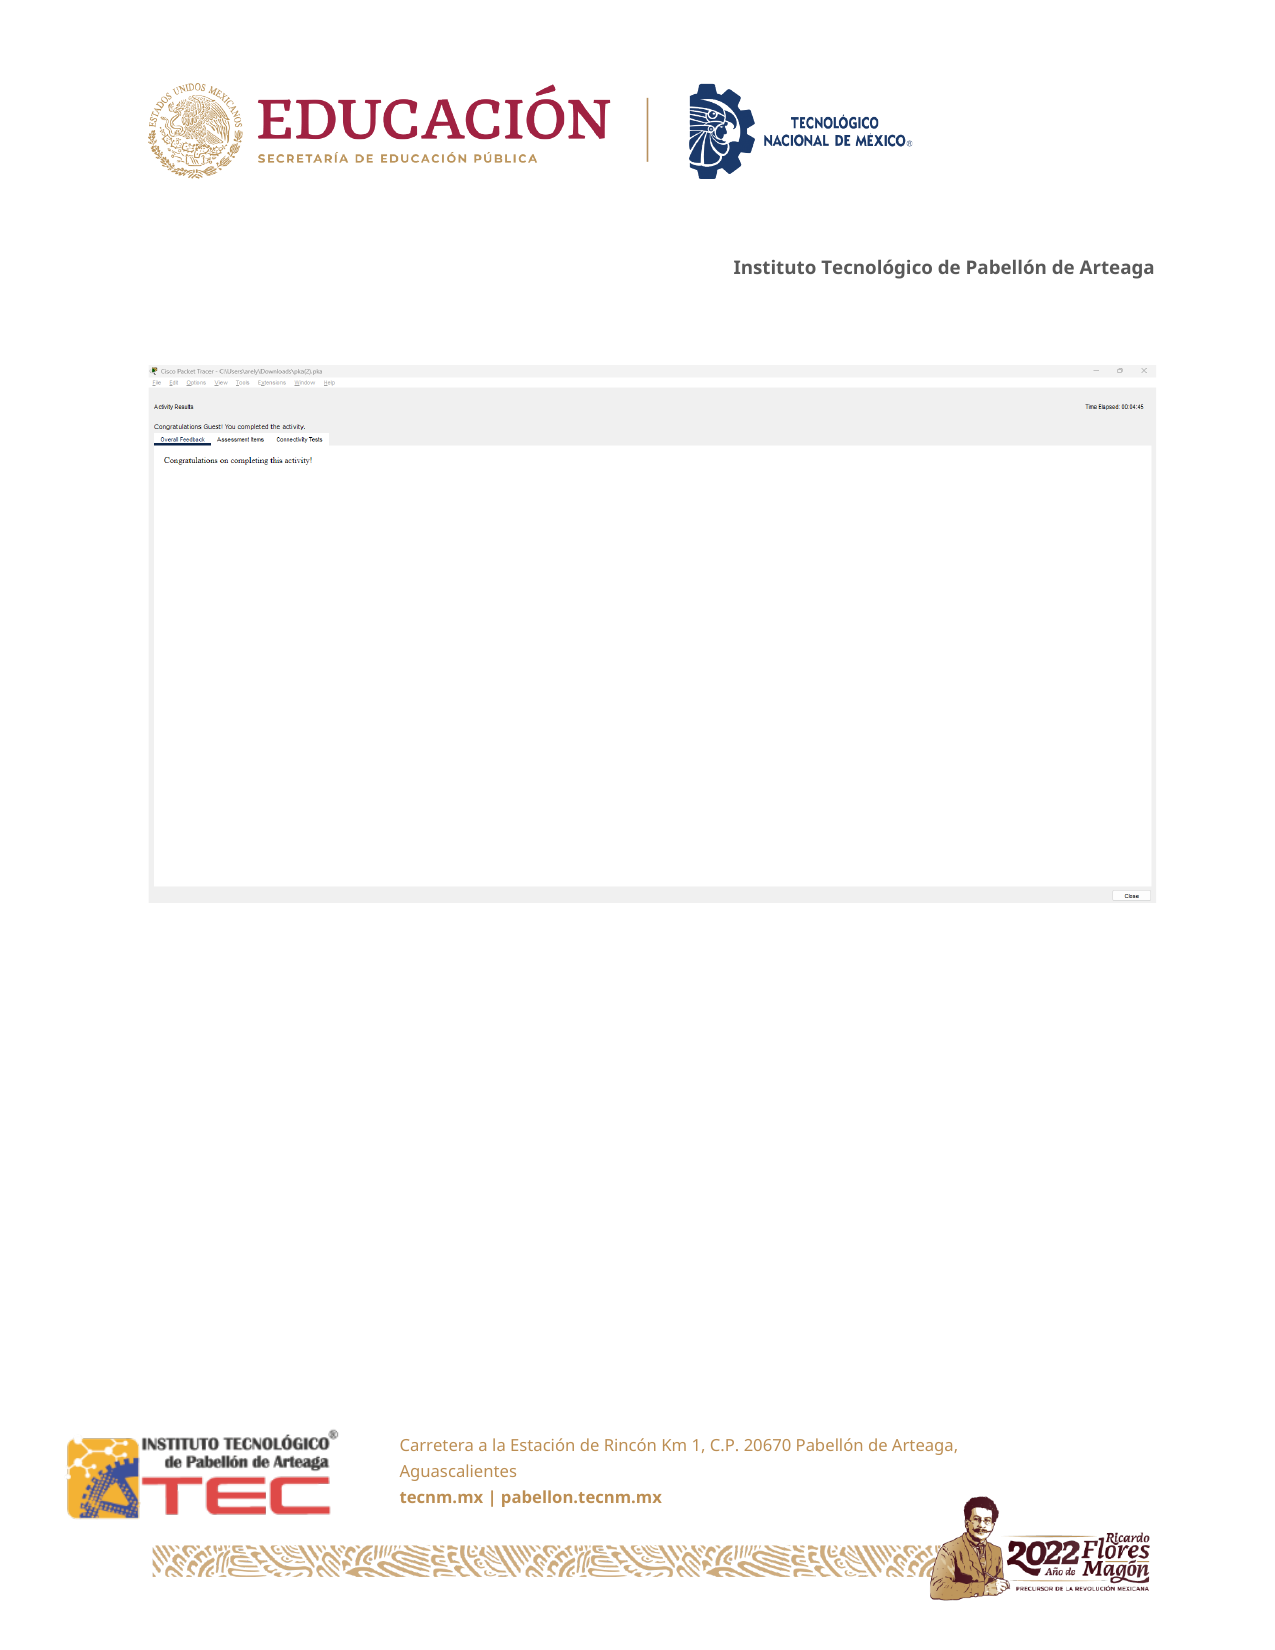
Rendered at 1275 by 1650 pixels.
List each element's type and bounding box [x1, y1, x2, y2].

picture [148, 365, 1157, 903]
picture [60, 1425, 1179, 1613]
picture [147, 83, 913, 179]
